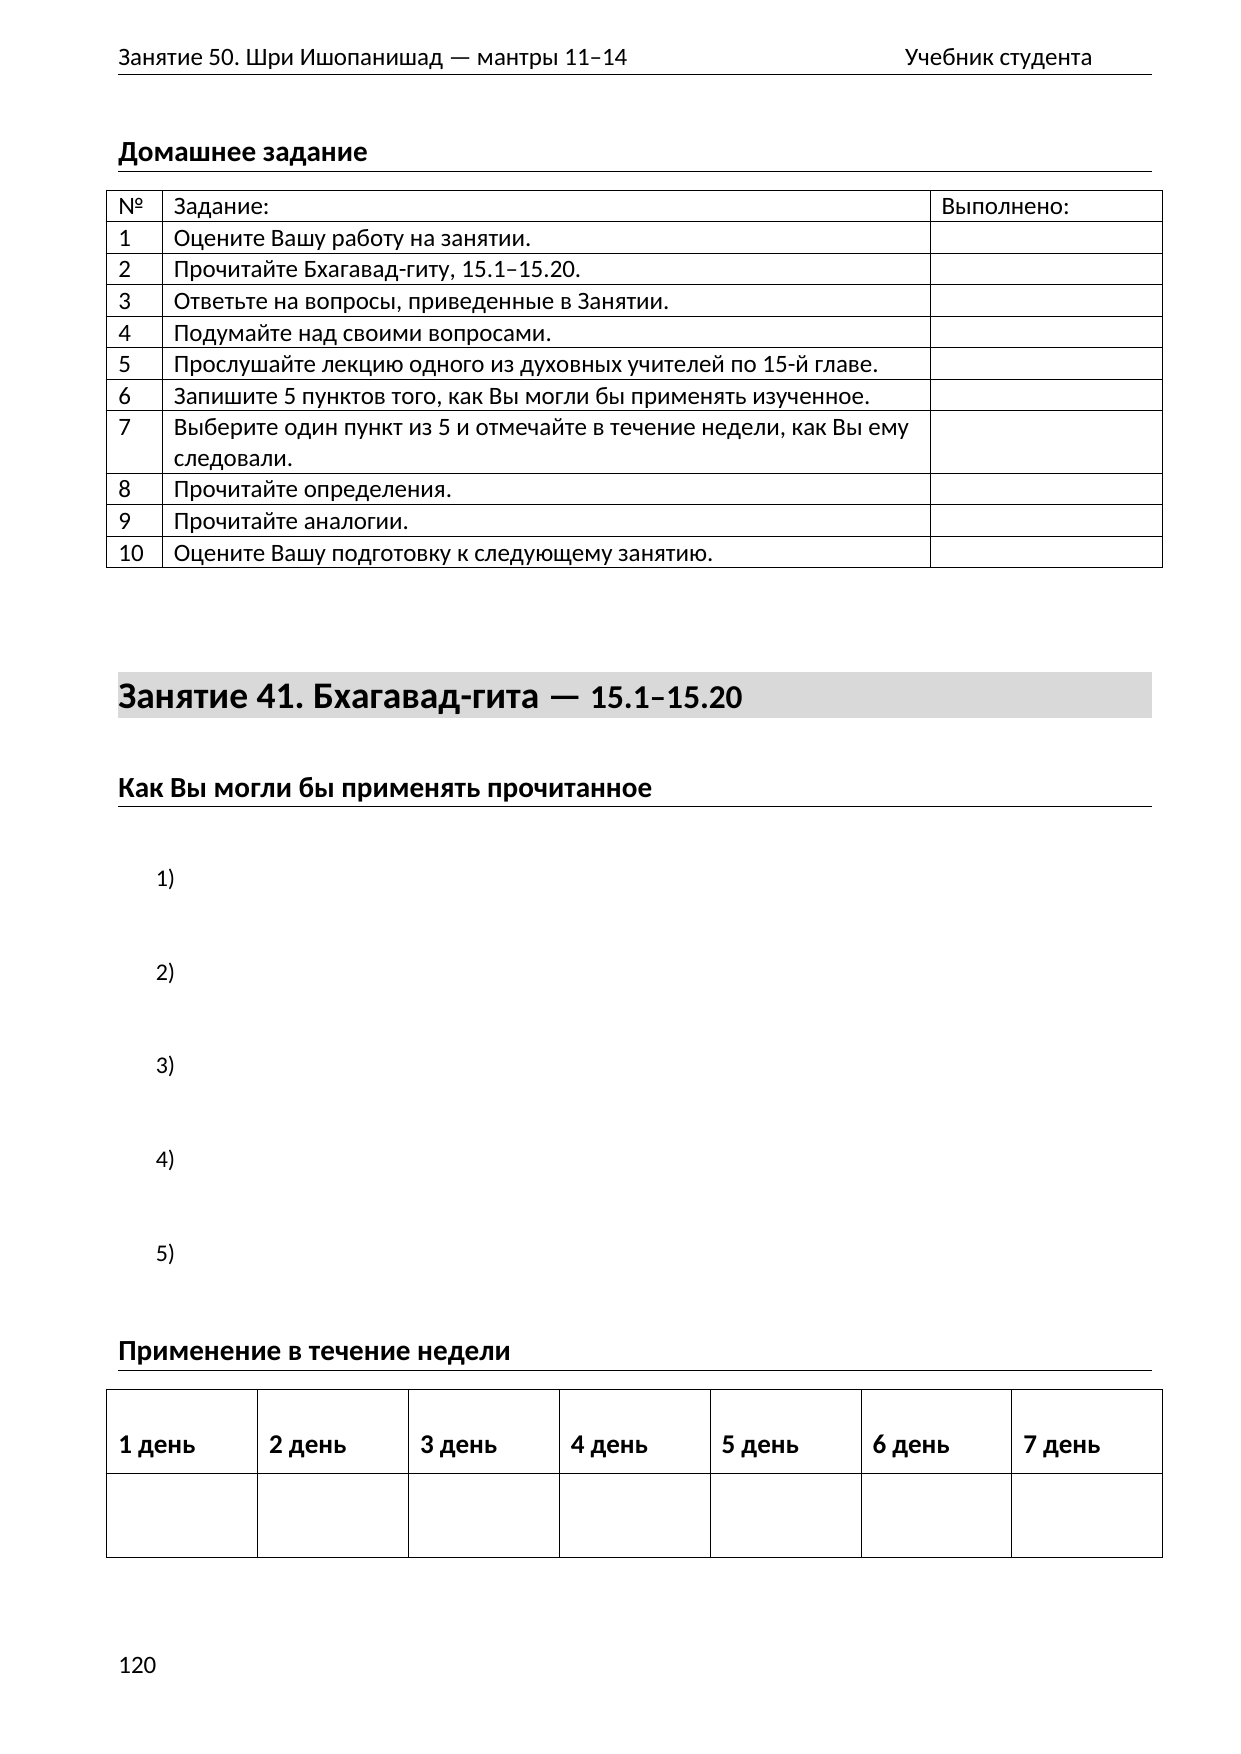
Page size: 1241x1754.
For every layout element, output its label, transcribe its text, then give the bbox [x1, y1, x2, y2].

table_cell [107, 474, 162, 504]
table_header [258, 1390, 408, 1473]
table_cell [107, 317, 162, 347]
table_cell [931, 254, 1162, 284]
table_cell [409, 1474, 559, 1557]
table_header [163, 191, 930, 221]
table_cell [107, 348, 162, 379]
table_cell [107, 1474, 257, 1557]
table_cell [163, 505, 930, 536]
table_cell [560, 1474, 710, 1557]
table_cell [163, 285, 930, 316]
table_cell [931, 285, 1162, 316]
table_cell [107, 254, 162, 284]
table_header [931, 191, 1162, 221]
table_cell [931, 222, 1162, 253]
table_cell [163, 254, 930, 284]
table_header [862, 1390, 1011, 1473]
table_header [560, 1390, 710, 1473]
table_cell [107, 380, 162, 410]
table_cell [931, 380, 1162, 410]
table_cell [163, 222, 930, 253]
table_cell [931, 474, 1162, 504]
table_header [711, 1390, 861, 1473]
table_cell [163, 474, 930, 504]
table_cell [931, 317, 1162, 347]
text Как Вы могли бы применять прочитанное [118, 769, 1152, 806]
text Занятие 41. Бхагавад-гита — 15.1–15.20 [118, 672, 1152, 718]
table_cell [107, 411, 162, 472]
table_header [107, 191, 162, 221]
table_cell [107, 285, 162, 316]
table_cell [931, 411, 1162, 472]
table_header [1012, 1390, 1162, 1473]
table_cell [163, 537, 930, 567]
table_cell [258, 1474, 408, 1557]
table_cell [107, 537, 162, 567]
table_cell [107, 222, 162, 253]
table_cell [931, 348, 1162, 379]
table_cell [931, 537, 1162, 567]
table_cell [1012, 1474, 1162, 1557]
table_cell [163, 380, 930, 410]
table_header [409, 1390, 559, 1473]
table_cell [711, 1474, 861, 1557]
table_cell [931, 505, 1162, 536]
text Применение в течение недели [118, 1332, 1152, 1370]
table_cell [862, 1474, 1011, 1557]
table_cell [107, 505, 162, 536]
text Домашнее задание [118, 133, 1152, 171]
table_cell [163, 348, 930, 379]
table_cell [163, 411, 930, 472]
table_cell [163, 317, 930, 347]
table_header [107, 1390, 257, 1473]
